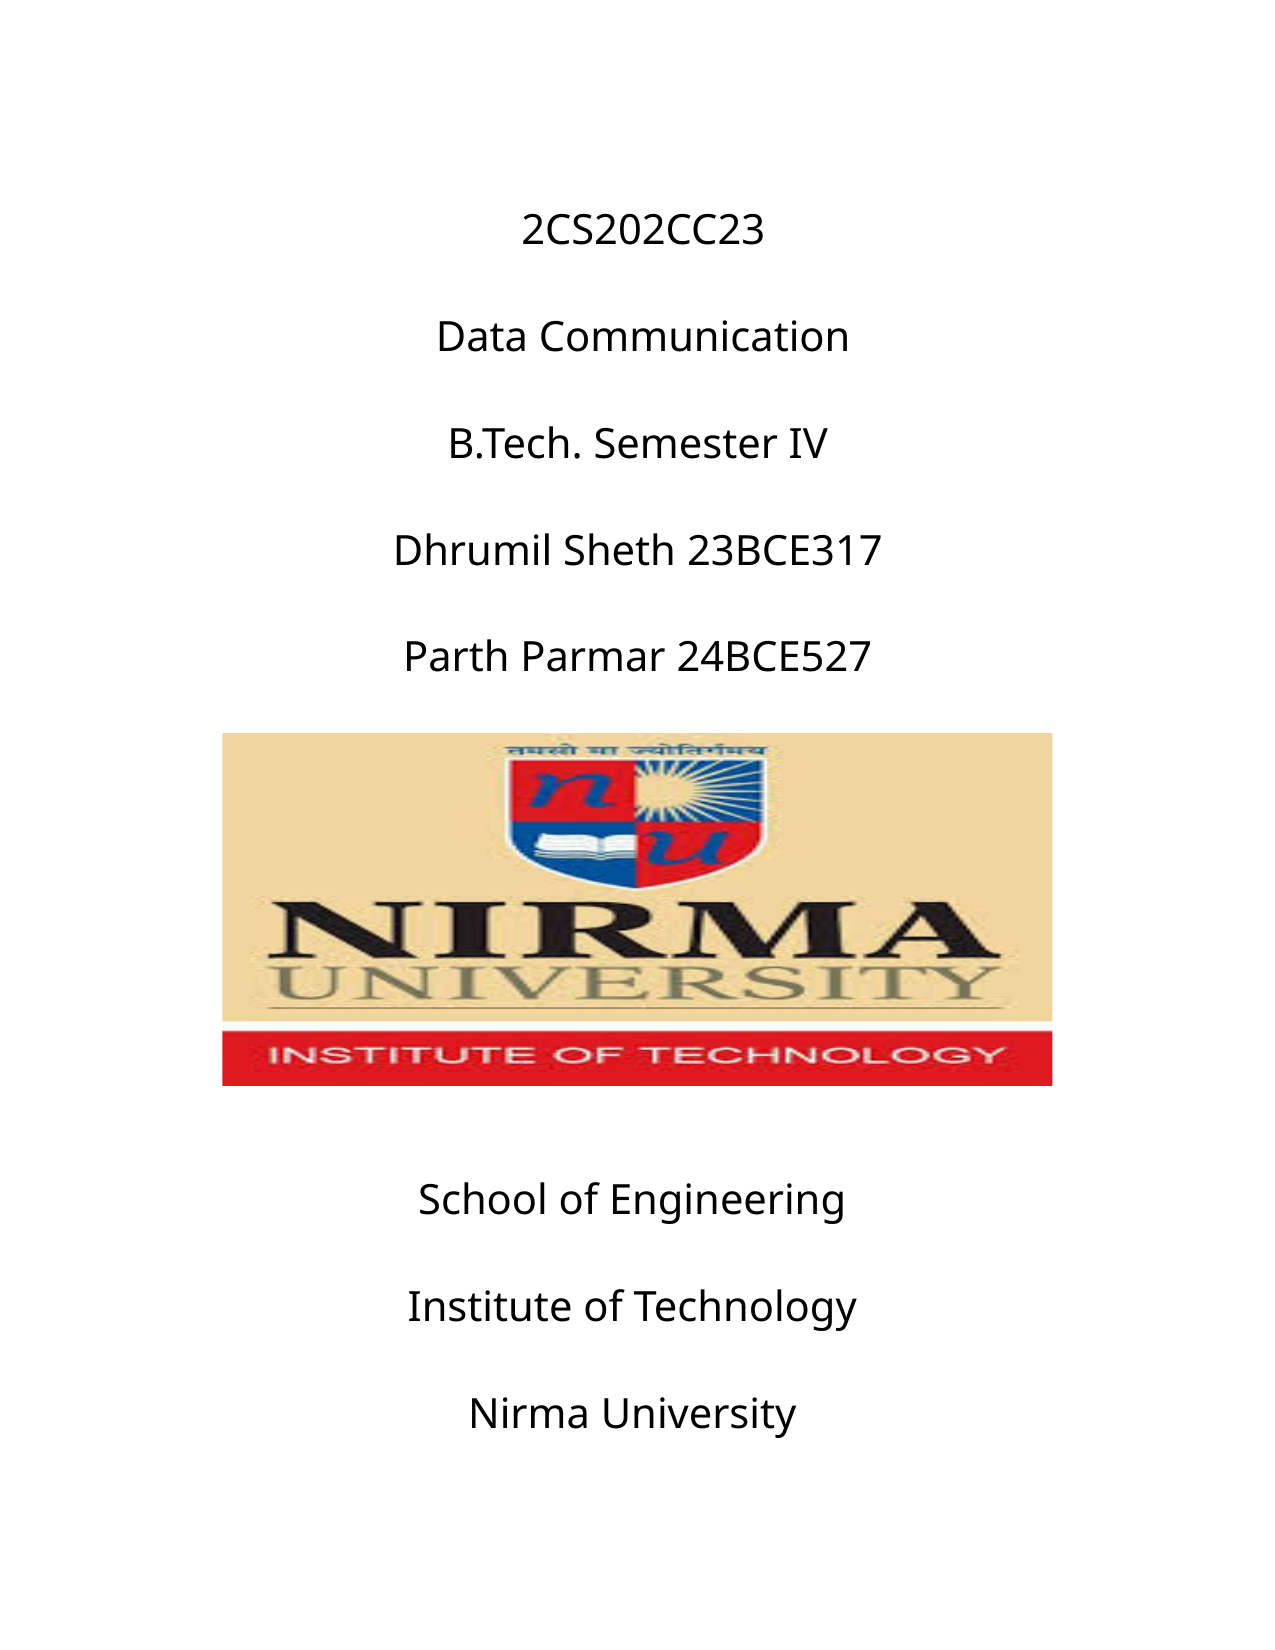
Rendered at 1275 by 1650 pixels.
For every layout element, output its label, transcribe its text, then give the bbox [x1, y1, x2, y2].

text Dhrumil Sheth 23BCE317 [150, 520, 1125, 577]
text Institute of Technology [150, 1277, 1125, 1333]
text Nirma University [150, 1383, 1125, 1440]
text B.Tech. Semester IV [150, 413, 1125, 470]
text School of Engineering [150, 1170, 1125, 1227]
text 2CS202CC23 [150, 200, 1125, 257]
text Data Communication [150, 307, 1125, 363]
picture [222, 733, 1053, 1086]
text Parth Parmar 24BCE527 [150, 627, 1125, 684]
